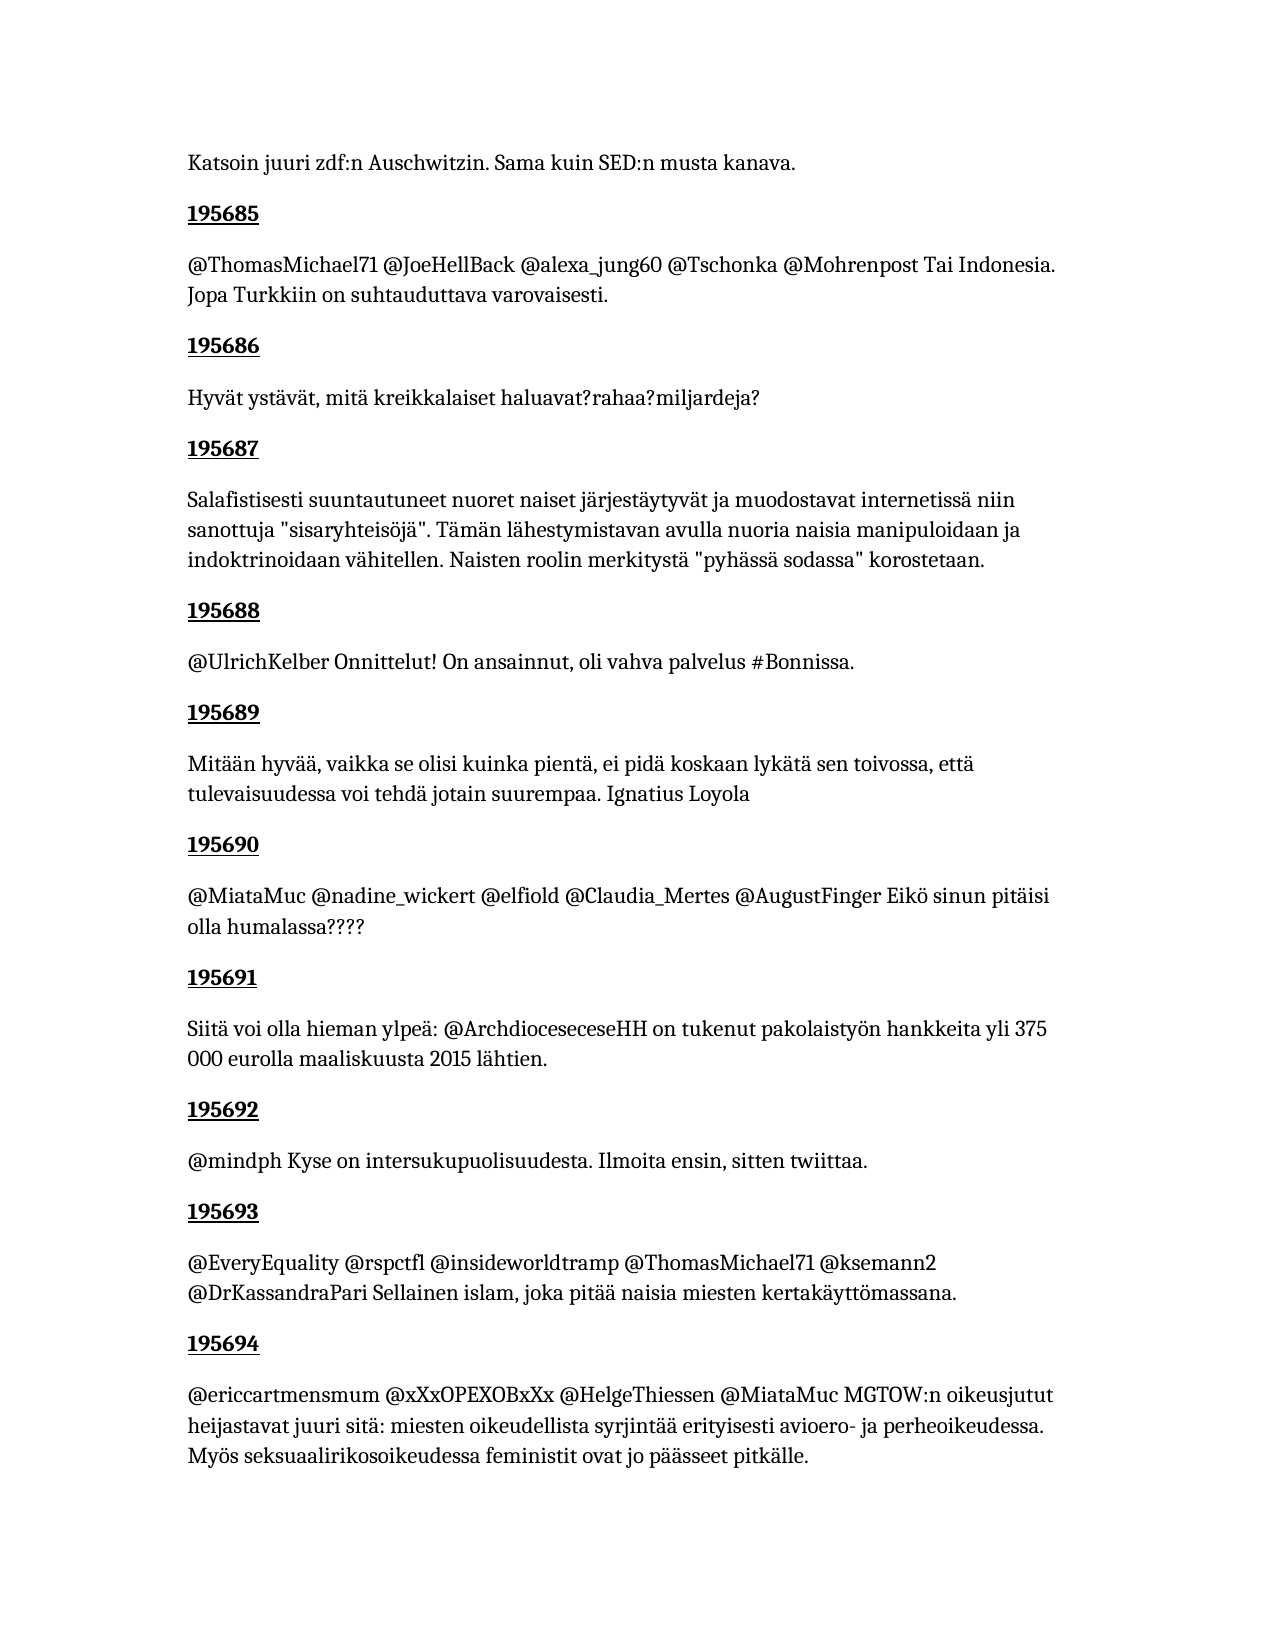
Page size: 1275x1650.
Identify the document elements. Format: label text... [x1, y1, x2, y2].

text 195685 [187, 201, 1087, 227]
text 195688 [187, 598, 1087, 624]
text Salafistisesti suuntautuneet nuoret naiset järjestäytyvät ja muodostavat internetissä niin sanottuja "sisaryhteisöjä". Tämän lähestymistavan avulla nuoria naisia manipuloidaan ja indoktrinoidaan vähitellen. Naisten roolin merkitystä "pyhässä sodassa" korostetaan. [187, 486, 1087, 573]
text 195691 [187, 964, 1087, 991]
text @mindph Kyse on intersukupuolisuudesta. Ilmoita ensin, sitten twiittaa. [187, 1148, 1087, 1174]
text @UlrichKelber Onnittelut! On ansainnut, oli vahva palvelus #Bonnissa. [187, 649, 1087, 675]
text Siitä voi olla hieman ylpeä: @ArchdioceseceseHH on tukenut pakolaistyön hankkeita yli 375 000 eurolla maaliskuusta 2015 lähtien. [187, 1016, 1087, 1072]
text 195692 [187, 1097, 1087, 1123]
text @MiataMuc @nadine_wickert @elfiold @Claudia_Mertes @AugustFinger Eikö sinun pitäisi olla humalassa???? [187, 883, 1087, 940]
text Katsoin juuri zdf:n Auschwitzin. Sama kuin SED:n musta kanava. [187, 150, 1087, 176]
text @ericcartmensmum @xXxOPEXOBxXx @HelgeThiessen @MiataMuc MGTOW:n oikeusjutut heijastavat juuri sitä: miesten oikeudellista syrjintää erityisesti avioero- ja perheoikeudessa. Myös seksuaalirikosoikeudessa feministit ovat jo päässeet pitkälle. [187, 1382, 1087, 1469]
text 195690 [187, 832, 1087, 859]
text 195694 [187, 1331, 1087, 1358]
text 195689 [187, 700, 1087, 726]
text Hyvät ystävät, mitä kreikkalaiset haluavat?rahaa?miljardeja? [187, 384, 1087, 411]
text @ThomasMichael71 @JoeHellBack @alexa_jung60 @Tschonka @Mohrenpost Tai Indonesia. Jopa Turkkiin on suhtauduttava varovaisesti. [187, 252, 1087, 309]
text 195693 [187, 1199, 1087, 1225]
text @EveryEquality @rspctfl @insideworldtramp @ThomasMichael71 @ksemann2 @DrKassandraPari Sellainen islam, joka pitää naisia miesten kertakäyttömassana. [187, 1250, 1087, 1307]
text 195686 [187, 333, 1087, 360]
text Mitään hyvää, vaikka se olisi kuinka pientä, ei pidä koskaan lykätä sen toivossa, että tulevaisuudessa voi tehdä jotain suurempaa. Ignatius Loyola [187, 751, 1087, 808]
text 195687 [187, 435, 1087, 462]
